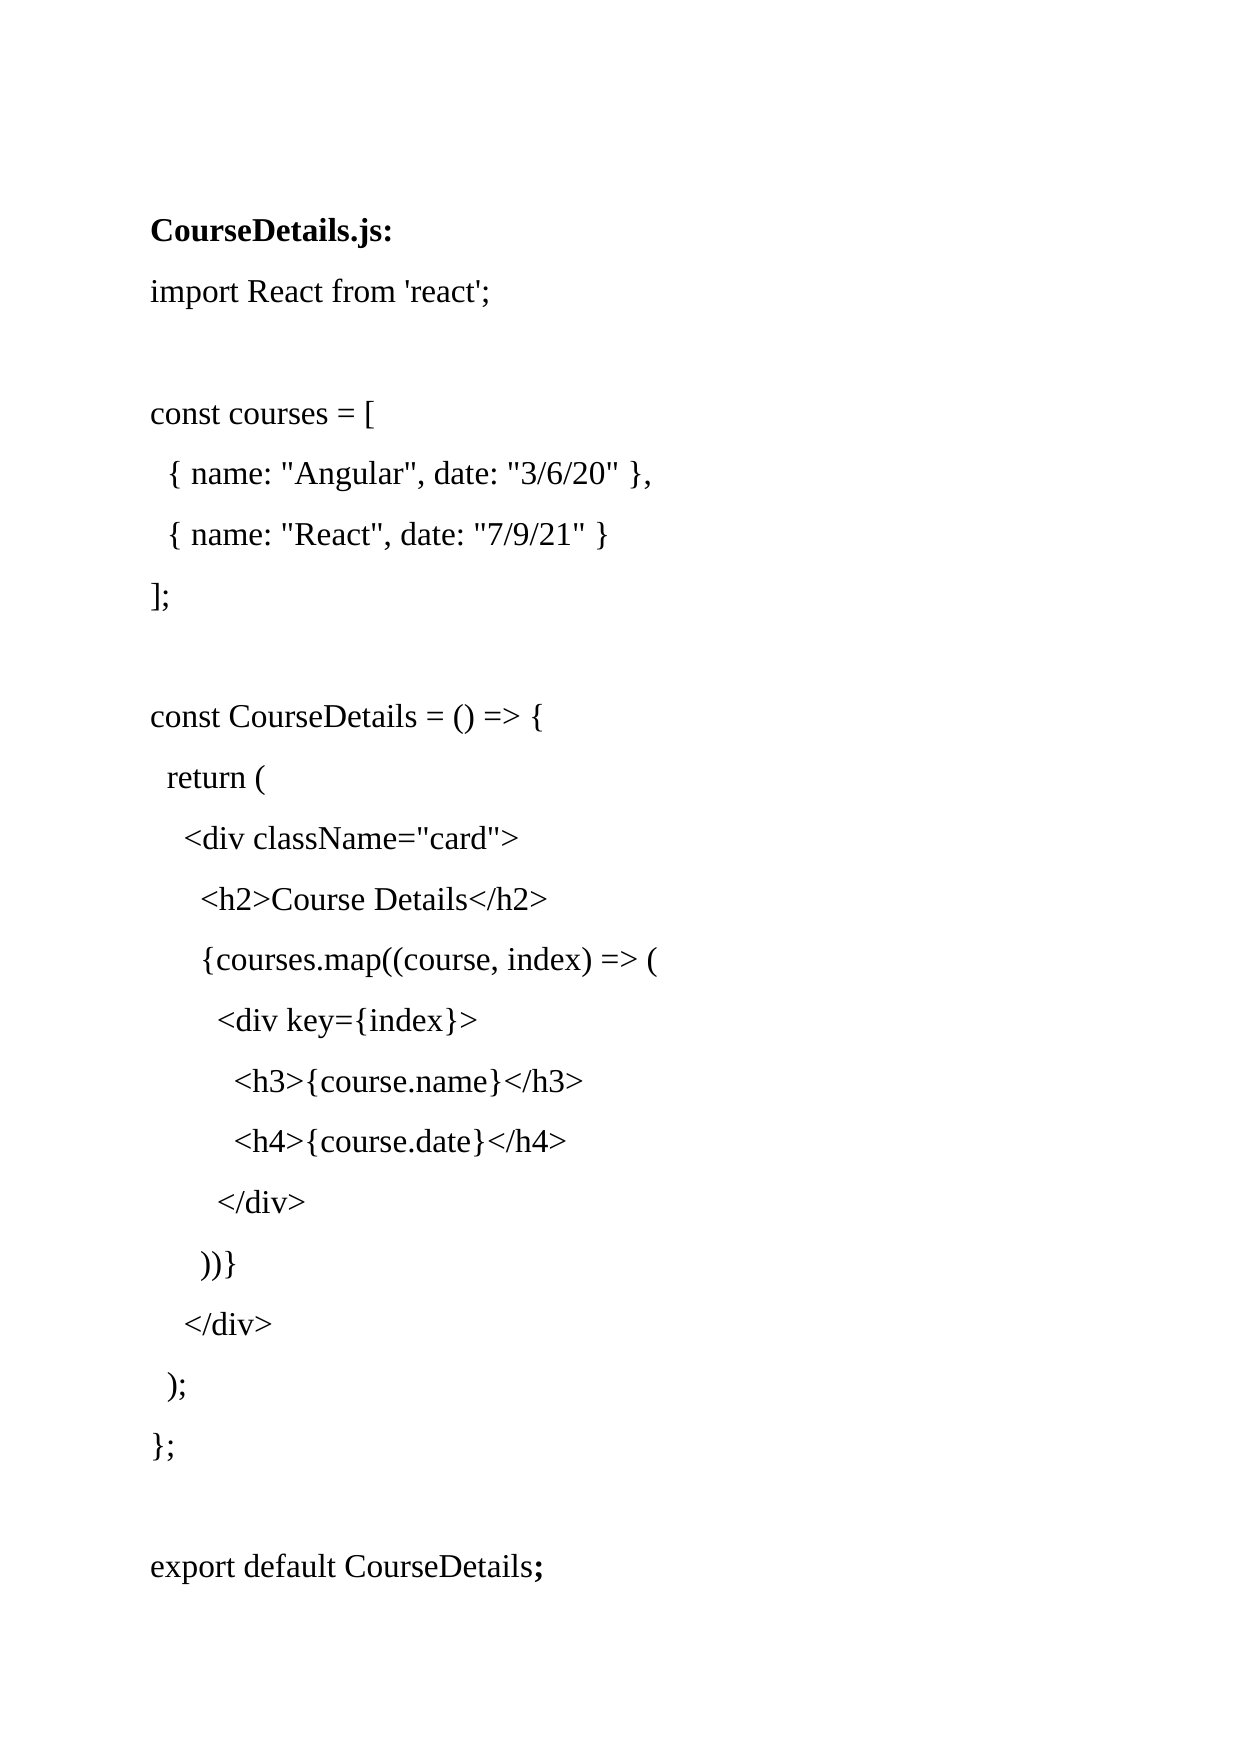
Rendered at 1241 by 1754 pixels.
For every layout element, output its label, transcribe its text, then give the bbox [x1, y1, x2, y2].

text const courses = [ [150, 393, 1090, 431]
text </div> [150, 1182, 1090, 1221]
text <h4>{course.date}</h4> [150, 1122, 1090, 1160]
text import React from 'react'; [150, 271, 1090, 310]
text ); [150, 1364, 1090, 1403]
text <div className="card"> [150, 818, 1090, 856]
text <div key={index}> [150, 1000, 1090, 1038]
text return ( [150, 757, 1090, 796]
text CourseDetails.js: [150, 211, 1090, 249]
text { name: "React", date: "7/9/21" } [150, 514, 1090, 553]
text ]; [150, 575, 1090, 613]
text export default CourseDetails; [150, 1547, 1090, 1585]
text <h3>{course.name}</h3> [150, 1061, 1090, 1099]
text const CourseDetails = () => { [150, 697, 1090, 735]
text {courses.map((course, index) => ( [150, 939, 1090, 978]
text ))} [150, 1243, 1090, 1281]
text { name: "Angular", date: "3/6/20" }, [150, 454, 1090, 492]
text </div> [150, 1304, 1090, 1342]
text }; [150, 1425, 1090, 1464]
text <h2>Course Details</h2> [150, 879, 1090, 917]
